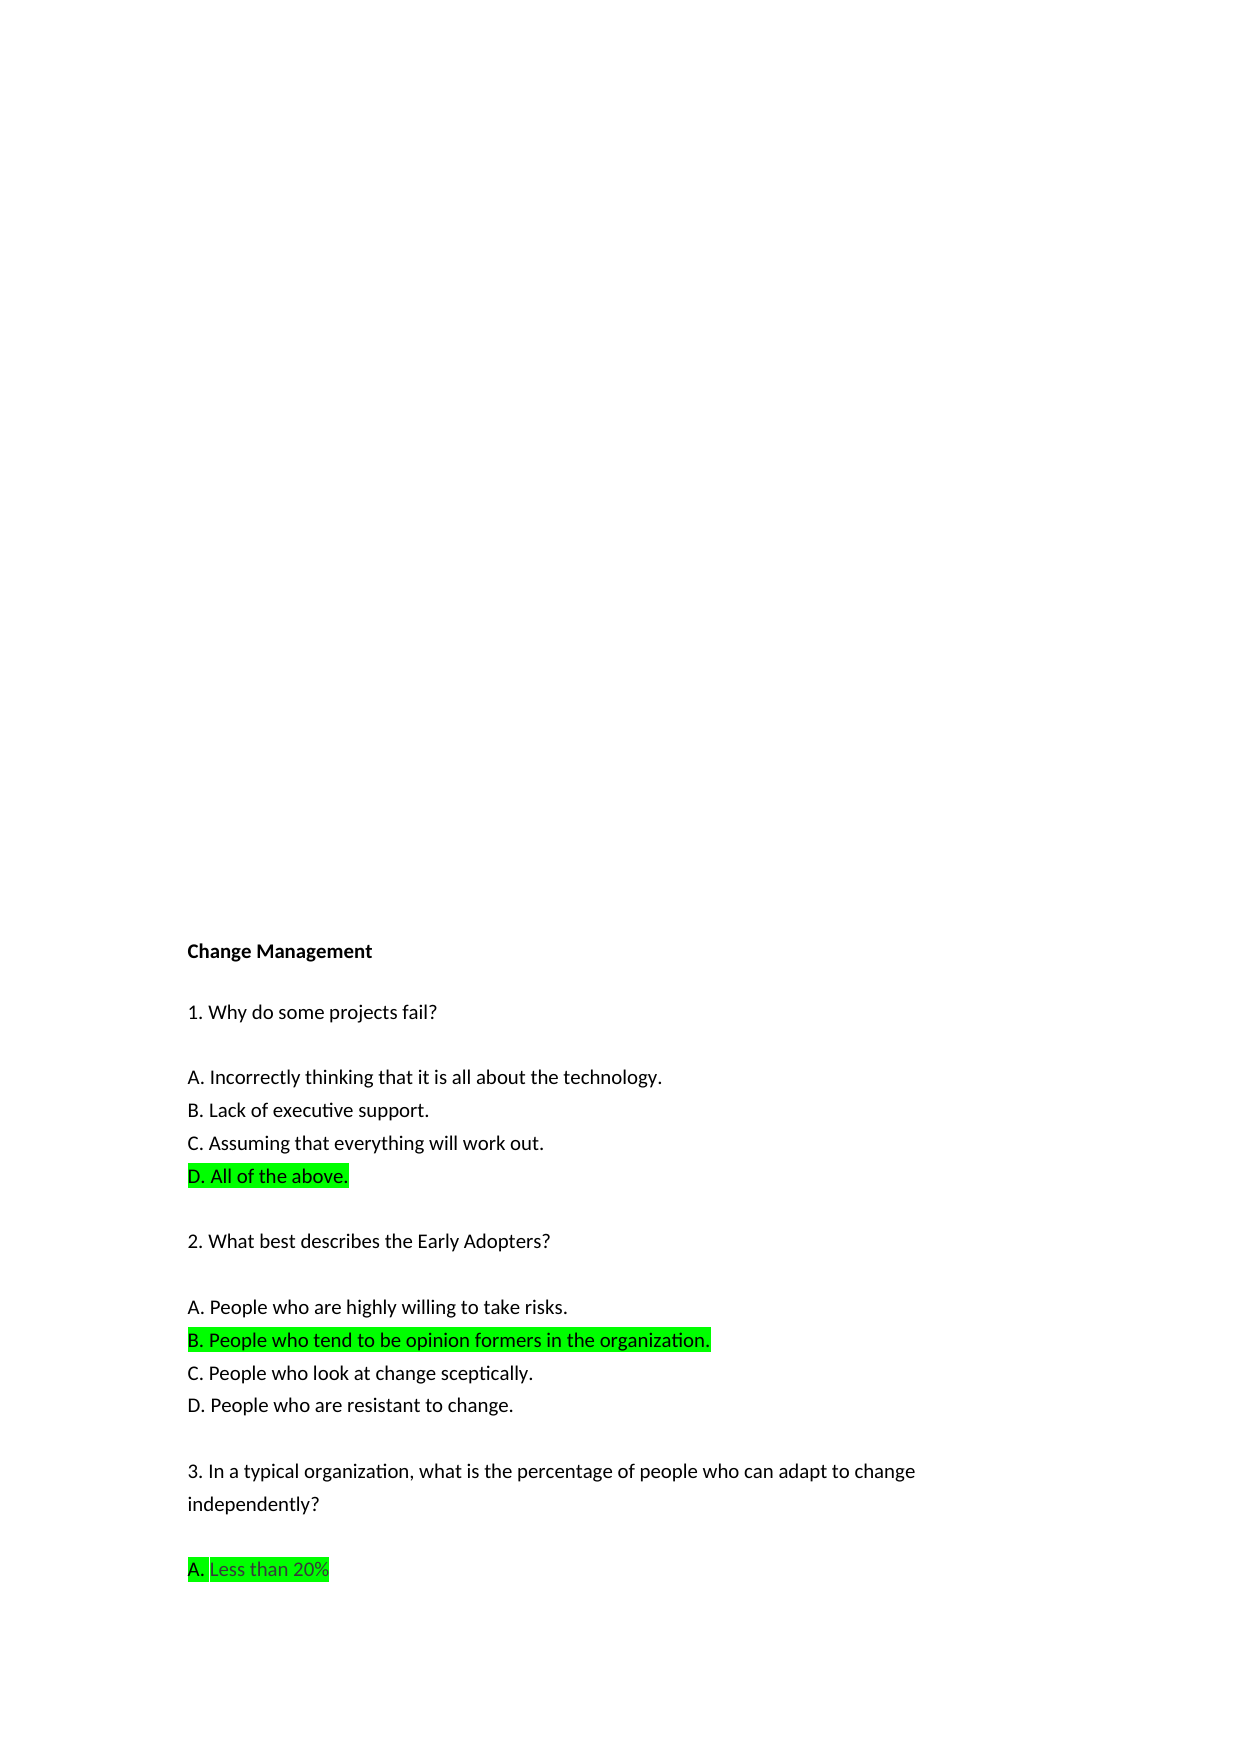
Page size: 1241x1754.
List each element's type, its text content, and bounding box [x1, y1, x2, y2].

list People who are highly willing to take risks. [187, 1287, 1053, 1319]
list Incorrectly thinking that it is all about the technology. [187, 1057, 1053, 1090]
list All of the above. [187, 1156, 1053, 1188]
list Lack of executive support. [187, 1090, 1053, 1123]
list In a typical organization, what is the percentage of people who can adapt to change independently? [187, 1451, 1053, 1516]
list Assuming that everything will work out. [187, 1123, 1053, 1156]
list People who look at change sceptically. [187, 1352, 1053, 1385]
list What best describes the Early Adopters? [187, 1221, 1053, 1254]
subtitle Change Management [187, 938, 1053, 963]
list Why do some projects fail? [187, 991, 1053, 1024]
list People who tend to be opinion formers in the organization. [187, 1319, 1053, 1352]
list Less than 20% [187, 1549, 1053, 1582]
list People who are resistant to change. [187, 1385, 1053, 1418]
